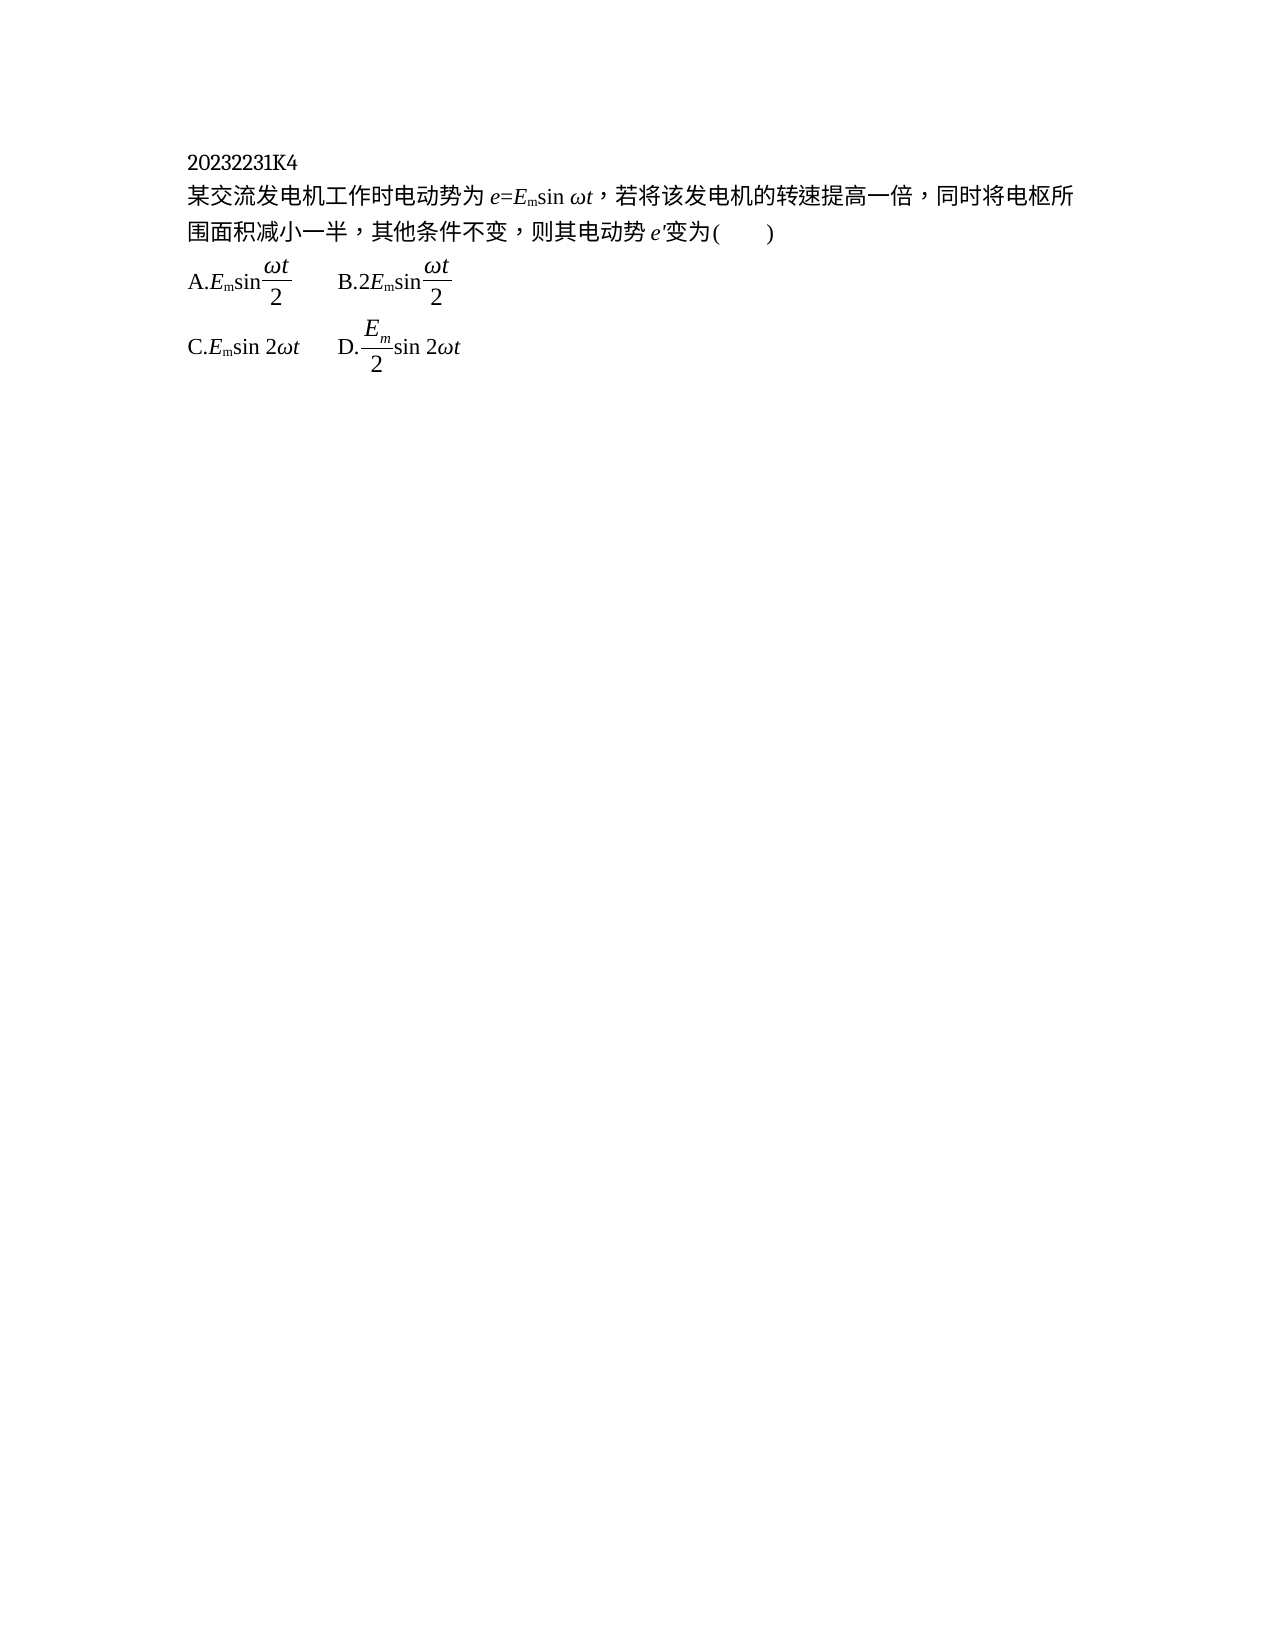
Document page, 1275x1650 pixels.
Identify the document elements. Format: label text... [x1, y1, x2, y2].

text A.Emsin B.2Emsin [187, 252, 1087, 311]
text C.Emsin 2ωt D.sin 2ωt [187, 315, 1087, 378]
text 某交流发电机工作时电动势为e=Emsin ωt，若将该发电机的转速提高一倍，同时将电枢所围面积减小一半，其他条件不变，则其电动势e'变为 ( ) [187, 180, 1087, 247]
text 20232231K4 [187, 150, 1087, 176]
